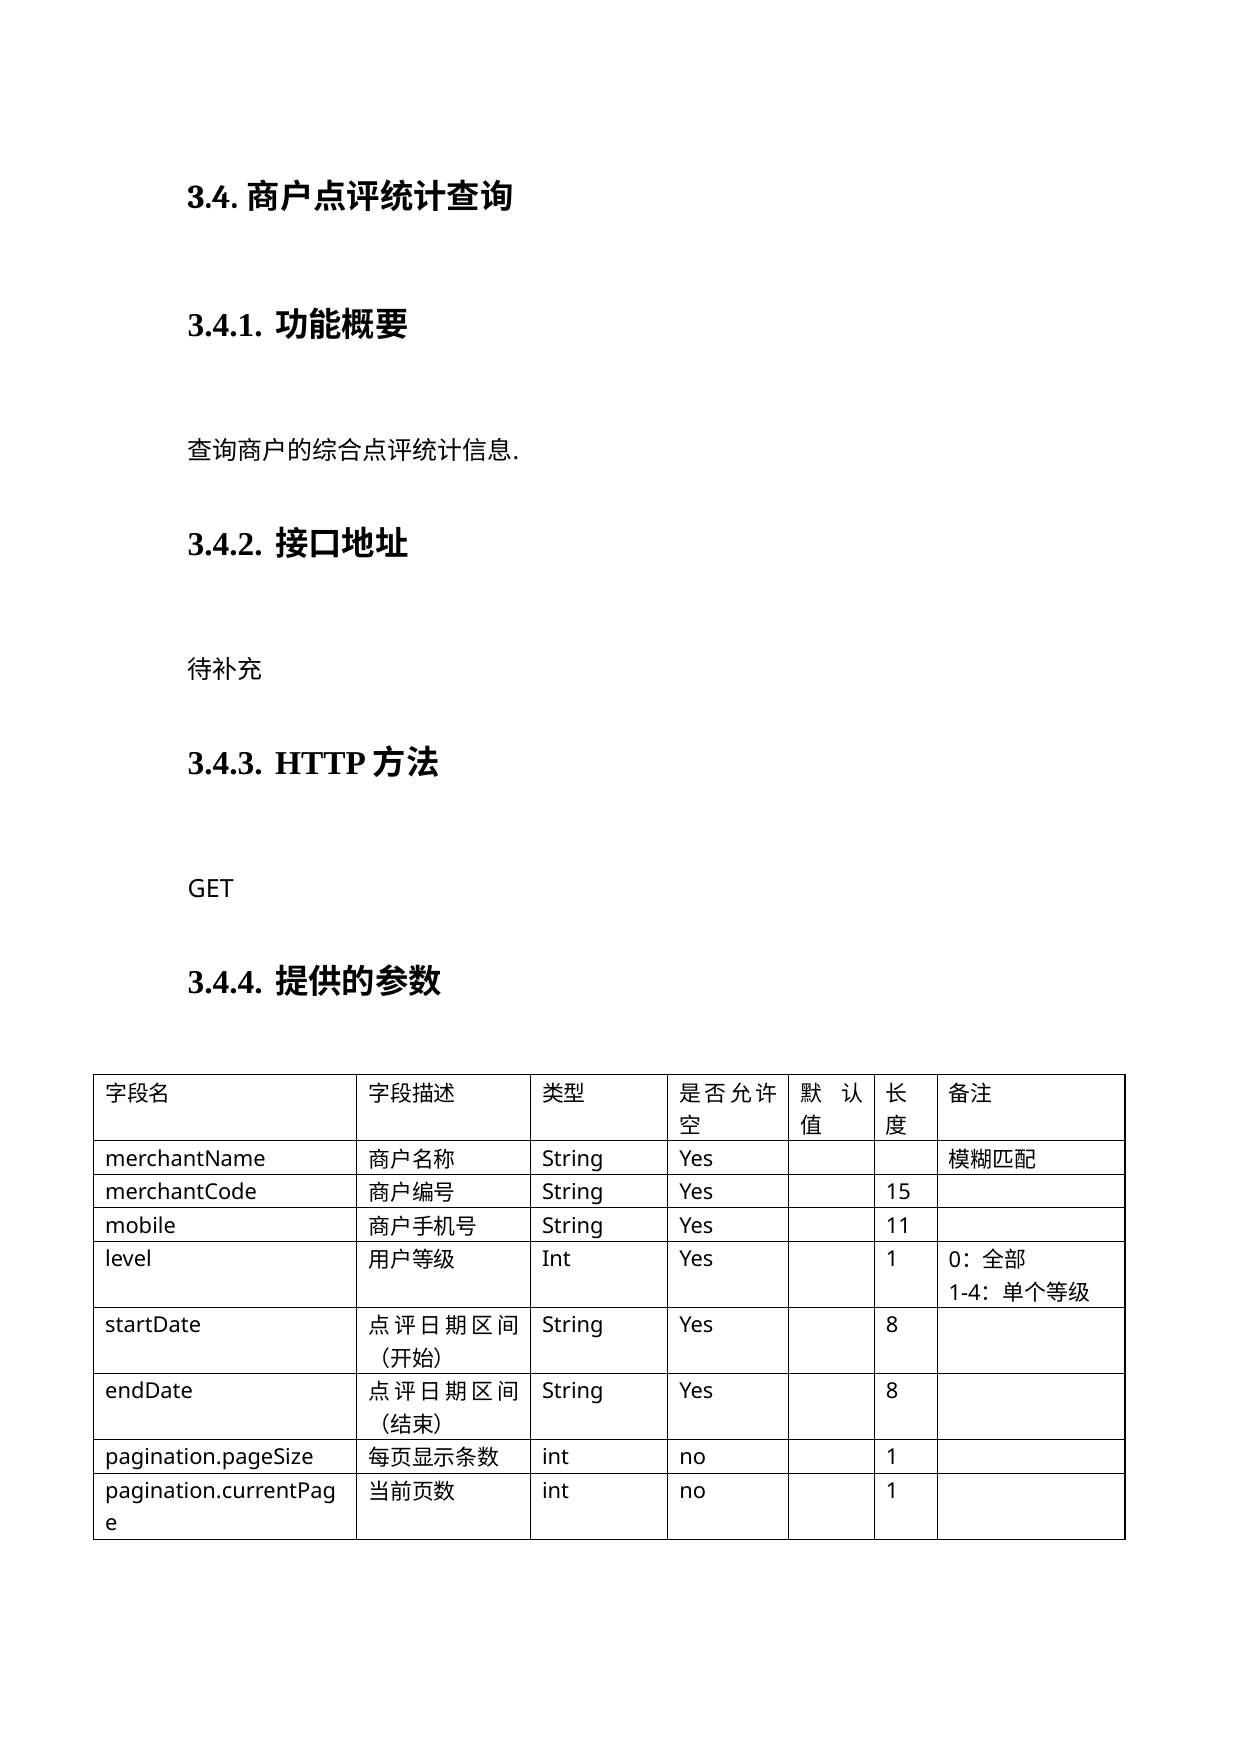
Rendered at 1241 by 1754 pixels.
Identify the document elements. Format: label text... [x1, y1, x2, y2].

table_cell Int [531, 1242, 667, 1307]
table_cell 0：全部 1-4：单个等级 [938, 1242, 1124, 1307]
table_cell [789, 1141, 874, 1174]
table_cell String [531, 1208, 667, 1241]
subtitle 功能概要 [187, 289, 1053, 354]
subtitle HTTP方法 [187, 728, 1053, 793]
text 待补充 [187, 636, 1053, 701]
table_cell endDate [94, 1374, 356, 1439]
table_cell Yes [668, 1308, 788, 1373]
table_header 类型 [531, 1075, 667, 1140]
table_cell [789, 1242, 874, 1307]
table_header 长度 [875, 1075, 937, 1140]
table_cell [875, 1141, 937, 1174]
table_cell Yes [668, 1242, 788, 1307]
table_cell 1 [875, 1242, 937, 1307]
table_cell 商户手机号 [357, 1208, 530, 1241]
table_cell 点评日期区间（开始） [357, 1308, 530, 1373]
subtitle 提供的参数 [187, 947, 1053, 1012]
table_cell Yes [668, 1175, 788, 1207]
table_cell [938, 1308, 1124, 1373]
table_cell 当前页数 [357, 1474, 530, 1538]
table_cell String [531, 1374, 667, 1439]
table_cell int [531, 1440, 667, 1472]
table_cell startDate [94, 1308, 356, 1373]
table_cell [789, 1474, 874, 1538]
table_cell [789, 1175, 874, 1207]
table_cell 模糊匹配 [938, 1141, 1124, 1174]
table_cell merchantCode [94, 1175, 356, 1207]
table_header 是否允许空 [668, 1075, 788, 1140]
table_cell [938, 1440, 1124, 1472]
table_cell String [531, 1141, 667, 1174]
table_cell Yes [668, 1141, 788, 1174]
table_cell int [531, 1474, 667, 1538]
table_cell 用户等级 [357, 1242, 530, 1307]
table_cell 商户名称 [357, 1141, 530, 1174]
table_cell no [668, 1474, 788, 1538]
table_header 字段描述 [357, 1075, 530, 1140]
table_cell 1 [875, 1440, 937, 1472]
table_cell Yes [668, 1208, 788, 1241]
table_cell 15 [875, 1175, 937, 1207]
table_cell [938, 1175, 1124, 1207]
table_cell 每页显示条数 [357, 1440, 530, 1472]
table_cell Yes [668, 1374, 788, 1439]
table_cell String [531, 1308, 667, 1373]
table_cell 1 [875, 1474, 937, 1538]
table_cell mobile [94, 1208, 356, 1241]
text 查询商户的综合点评统计信息. [187, 416, 1053, 481]
table_cell 11 [875, 1208, 937, 1241]
table_cell [938, 1208, 1124, 1241]
table_cell String [531, 1175, 667, 1207]
table_header 备注 [938, 1075, 1124, 1140]
table_cell 点评日期区间（结束） [357, 1374, 530, 1439]
table_cell [938, 1474, 1124, 1538]
table_cell merchantName [94, 1141, 356, 1174]
subtitle 接口地址 [187, 508, 1053, 573]
text GET [187, 855, 1053, 920]
table_cell level [94, 1242, 356, 1307]
table_cell no [668, 1440, 788, 1472]
table_cell [938, 1374, 1124, 1439]
table_cell 商户编号 [357, 1175, 530, 1207]
table_cell [789, 1374, 874, 1439]
table_cell [789, 1208, 874, 1241]
table_cell 8 [875, 1374, 937, 1439]
table_cell pagination.currentPage [94, 1474, 356, 1538]
table_header 默认值 [789, 1075, 874, 1140]
table_cell pagination.pageSize [94, 1440, 356, 1472]
table_cell [789, 1308, 874, 1373]
subtitle 商户点评统计查询 [187, 162, 1053, 227]
table_cell [789, 1440, 874, 1472]
table_cell 8 [875, 1308, 937, 1373]
table_header 字段名 [94, 1075, 356, 1140]
